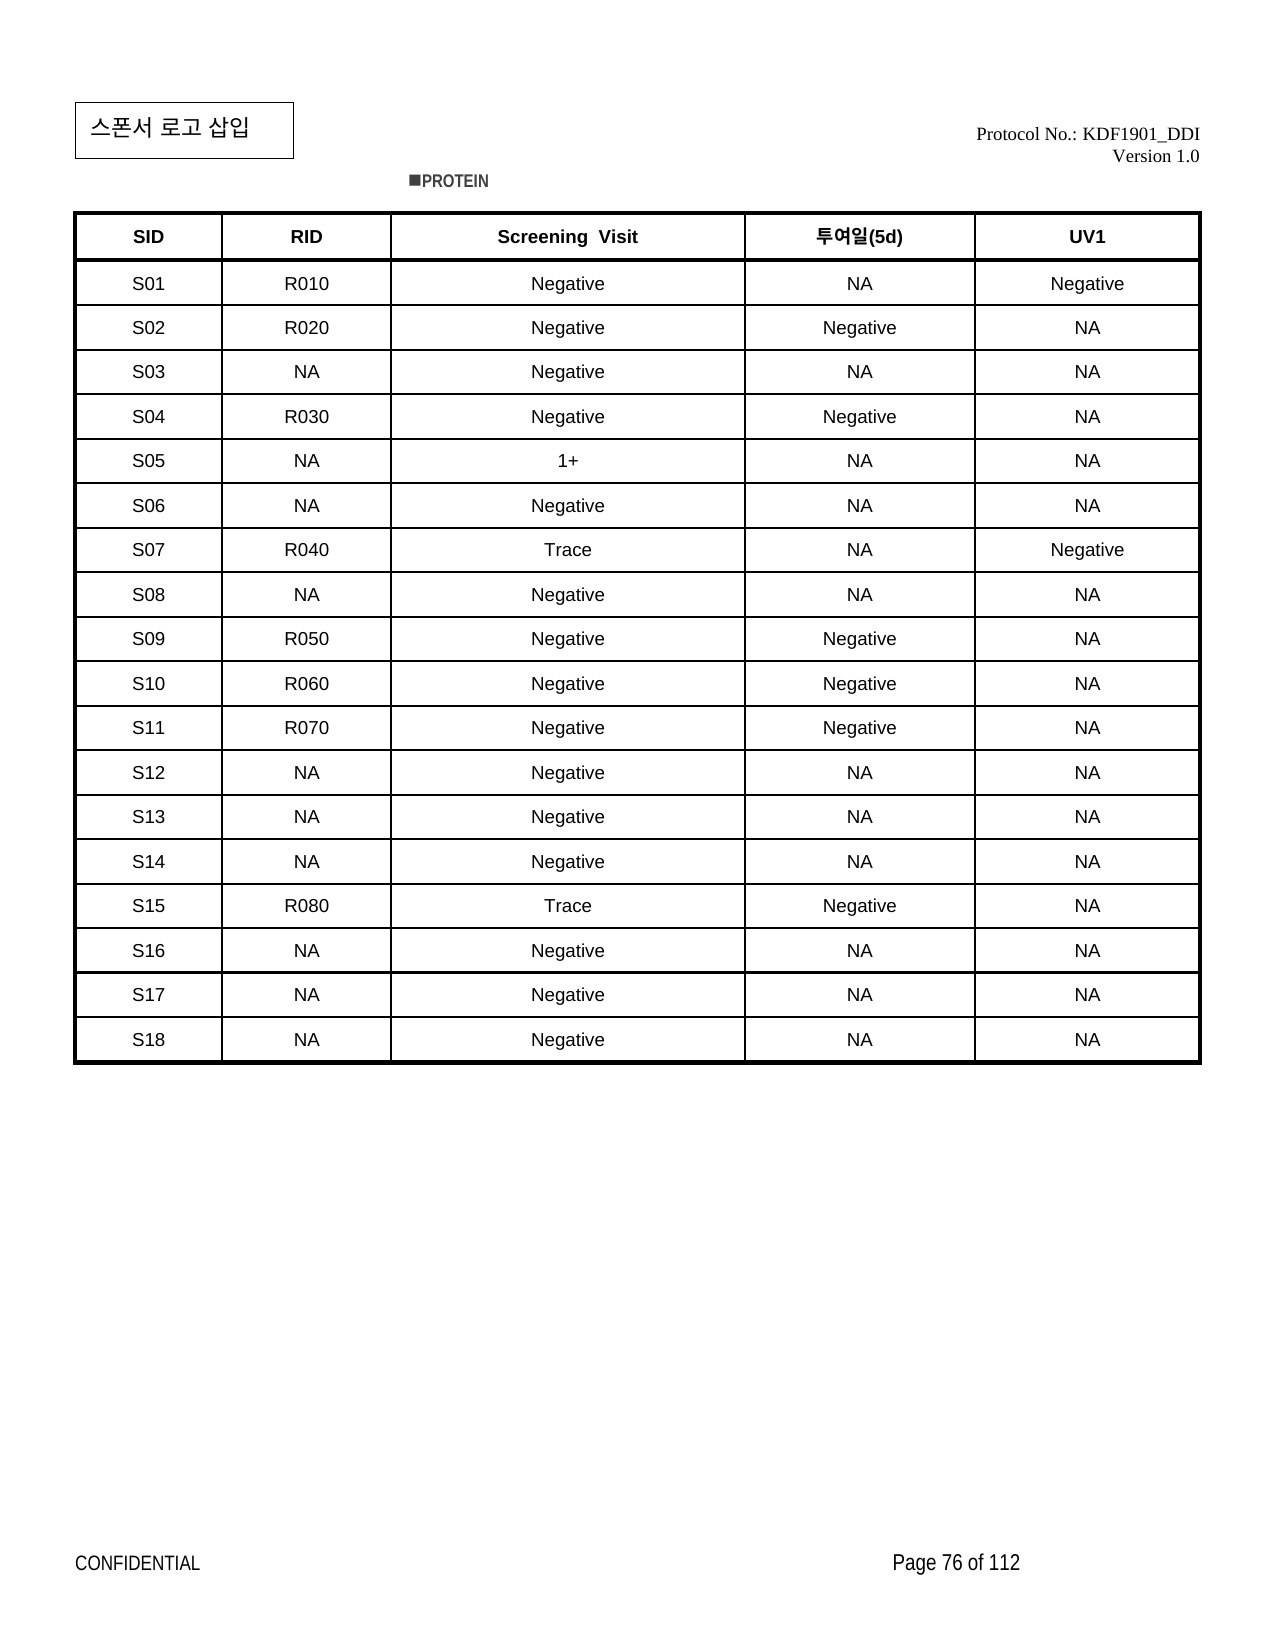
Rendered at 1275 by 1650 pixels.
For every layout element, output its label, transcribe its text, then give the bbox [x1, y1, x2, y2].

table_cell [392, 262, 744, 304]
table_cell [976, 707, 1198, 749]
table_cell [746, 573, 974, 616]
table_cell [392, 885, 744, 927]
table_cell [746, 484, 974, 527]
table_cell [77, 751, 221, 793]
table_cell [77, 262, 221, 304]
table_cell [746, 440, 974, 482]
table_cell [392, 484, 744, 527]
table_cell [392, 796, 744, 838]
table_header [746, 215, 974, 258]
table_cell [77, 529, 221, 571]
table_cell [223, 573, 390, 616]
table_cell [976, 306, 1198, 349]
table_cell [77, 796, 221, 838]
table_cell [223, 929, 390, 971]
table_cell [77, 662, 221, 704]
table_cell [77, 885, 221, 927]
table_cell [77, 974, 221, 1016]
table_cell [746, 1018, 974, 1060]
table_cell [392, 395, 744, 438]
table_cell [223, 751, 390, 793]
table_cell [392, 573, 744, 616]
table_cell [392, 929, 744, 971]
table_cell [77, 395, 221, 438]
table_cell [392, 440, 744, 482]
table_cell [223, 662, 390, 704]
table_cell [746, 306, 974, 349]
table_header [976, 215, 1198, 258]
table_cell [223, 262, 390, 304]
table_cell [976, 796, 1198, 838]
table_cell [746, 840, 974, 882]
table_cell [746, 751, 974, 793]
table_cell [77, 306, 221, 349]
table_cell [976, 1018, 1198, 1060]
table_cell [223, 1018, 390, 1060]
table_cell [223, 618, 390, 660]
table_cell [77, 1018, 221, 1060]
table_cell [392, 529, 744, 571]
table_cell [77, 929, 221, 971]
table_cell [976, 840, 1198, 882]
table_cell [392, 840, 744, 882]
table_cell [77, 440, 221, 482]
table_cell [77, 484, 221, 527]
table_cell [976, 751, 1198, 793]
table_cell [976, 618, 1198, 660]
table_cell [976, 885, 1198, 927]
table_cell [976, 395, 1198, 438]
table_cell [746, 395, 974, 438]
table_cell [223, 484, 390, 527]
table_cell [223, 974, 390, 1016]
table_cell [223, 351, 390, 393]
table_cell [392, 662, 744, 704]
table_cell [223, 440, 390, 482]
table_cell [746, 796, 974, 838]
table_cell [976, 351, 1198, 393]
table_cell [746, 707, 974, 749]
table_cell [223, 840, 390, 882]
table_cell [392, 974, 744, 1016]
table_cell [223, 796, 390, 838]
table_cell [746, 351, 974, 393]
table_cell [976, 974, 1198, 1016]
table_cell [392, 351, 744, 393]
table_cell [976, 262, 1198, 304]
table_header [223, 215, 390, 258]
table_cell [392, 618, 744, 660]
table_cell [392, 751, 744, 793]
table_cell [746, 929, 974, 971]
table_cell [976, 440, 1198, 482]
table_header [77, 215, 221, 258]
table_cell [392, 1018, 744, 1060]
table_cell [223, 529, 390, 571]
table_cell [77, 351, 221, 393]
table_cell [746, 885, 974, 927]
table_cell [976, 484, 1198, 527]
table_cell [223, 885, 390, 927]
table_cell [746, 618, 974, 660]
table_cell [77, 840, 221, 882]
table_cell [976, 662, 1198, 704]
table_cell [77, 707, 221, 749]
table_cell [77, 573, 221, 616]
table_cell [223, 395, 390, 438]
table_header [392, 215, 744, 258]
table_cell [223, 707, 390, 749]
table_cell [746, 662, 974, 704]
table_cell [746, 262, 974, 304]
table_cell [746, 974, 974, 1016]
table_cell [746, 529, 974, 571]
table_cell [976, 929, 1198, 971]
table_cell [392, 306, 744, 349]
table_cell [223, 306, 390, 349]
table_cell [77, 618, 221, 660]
text ■protein [167, 166, 1200, 192]
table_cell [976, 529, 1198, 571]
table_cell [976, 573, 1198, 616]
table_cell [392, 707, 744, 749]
